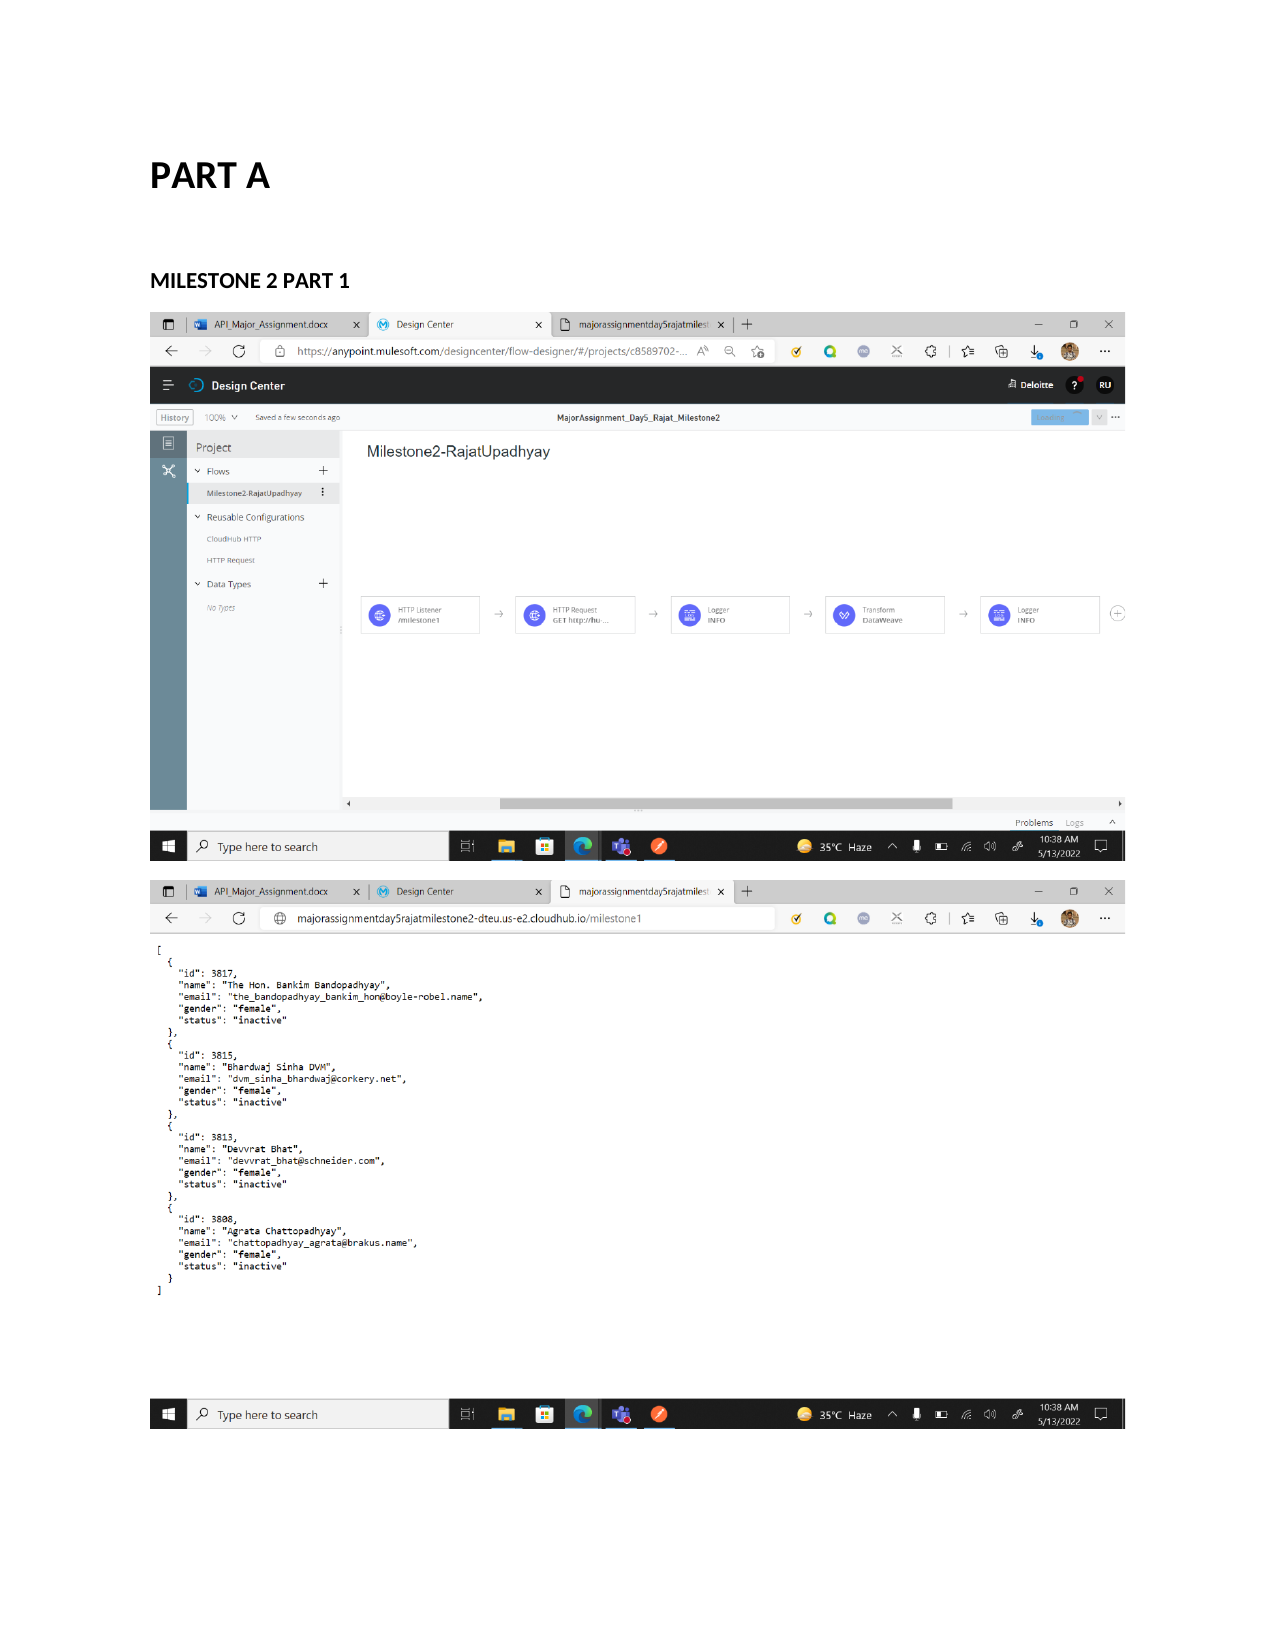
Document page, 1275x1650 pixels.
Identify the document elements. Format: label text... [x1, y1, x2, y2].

picture [150, 312, 1125, 861]
text MILESTONE 2 PART 1 [150, 266, 1125, 294]
text PART A [150, 150, 1125, 198]
picture [150, 880, 1125, 1429]
